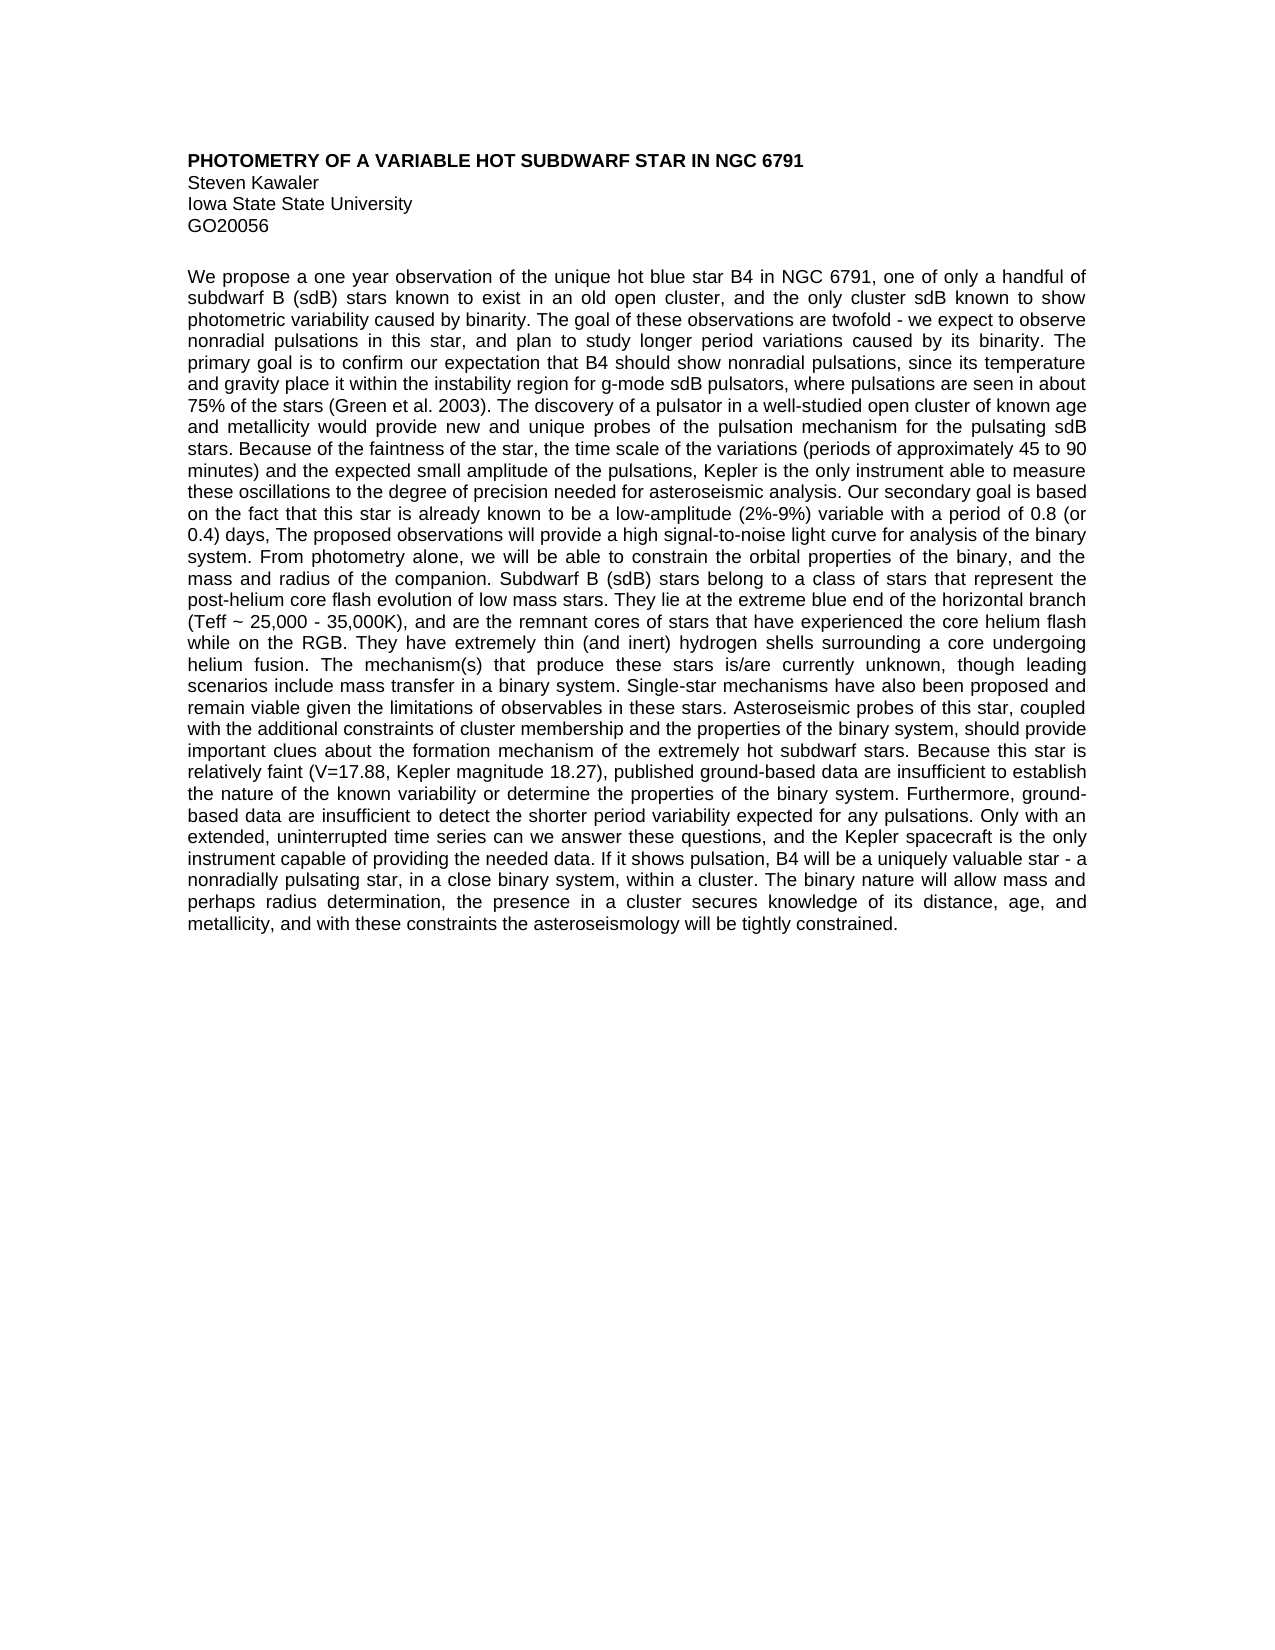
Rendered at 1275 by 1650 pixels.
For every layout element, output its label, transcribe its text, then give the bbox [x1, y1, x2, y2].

text We propose a one year observation of the unique hot blue star B4 in NGC 6791, one of only a handful of subdwarf B (sdB) stars known to exist in an old open cluster, and the only cluster sdB known to show photometric variability caused by binarity. The goal of these observations are twofold - we expect to observe nonradial pulsations in this star, and plan to study longer period variations caused by its binarity. The primary goal is to confirm our expectation that B4 should show nonradial pulsations, since its temperature and gravity place it within the instability region for g-mode sdB pulsators, where pulsations are seen in about 75% of the stars (Green et al. 2003). The discovery of a pulsator in a well-studied open cluster of known age and metallicity would provide new and unique probes of the pulsation mechanism for the pulsating sdB stars. Because of the faintness of the star, the time scale of the variations (periods of approximately 45 to 90 minutes) and the expected small amplitude of the pulsations, Kepler is the only instrument able to measure these oscillations to the degree of precision needed for asteroseismic analysis. Our secondary goal is based on the fact that this star is already known to be a low-amplitude (2%-9%) variable with a period of 0.8 (or 0.4) days, The proposed observations will provide a high signal-to-noise light curve for analysis of the binary system. From photometry alone, we will be able to constrain the orbital properties of the binary, and the mass and radius of the companion. Subdwarf B (sdB) stars belong to a class of stars that represent the post-helium core flash evolution of low mass stars. They lie at the extreme blue end of the horizontal branch (Teff ~ 25,000 - 35,000K), and are the remnant cores of stars that have experienced the core helium flash while on the RGB. They have extremely thin (and inert) hydrogen shells surrounding a core undergoing helium fusion. The mechanism(s) that produce these stars is/are currently unknown, though leading scenarios include mass transfer in a binary system. Single-star mechanisms have also been proposed and remain viable given the limitations of observables in these stars. Asteroseismic probes of this star, coupled with the additional constraints of cluster membership and the properties of the binary system, should provide important clues about the formation mechanism of the extremely hot subdwarf stars. Because this star is relatively faint (V=17.88, Kepler magnitude 18.27), published ground-based data are insufficient to establish the nature of the known variability or determine the properties of the binary system. Furthermore, ground-based data are insufficient to detect the shorter period variability expected for any pulsations. Only with an extended, uninterrupted time series can we answer these questions, and the Kepler spacecraft is the only instrument capable of providing the needed data. If it shows pulsation, B4 will be a uniquely valuable star - a nonradially pulsating star, in a close binary system, within a cluster. The binary nature will allow mass and perhaps radius determination, the presence in a cluster secures knowledge of its distance, age, and metallicity, and with these constraints the asteroseismology will be tightly constrained. [187, 265, 1087, 934]
text PHOTOMETRY OF A VARIABLE HOT SUBDWARF STAR IN NGC 6791 Steven Kawaler Iowa State State University GO20056 [187, 150, 1087, 236]
